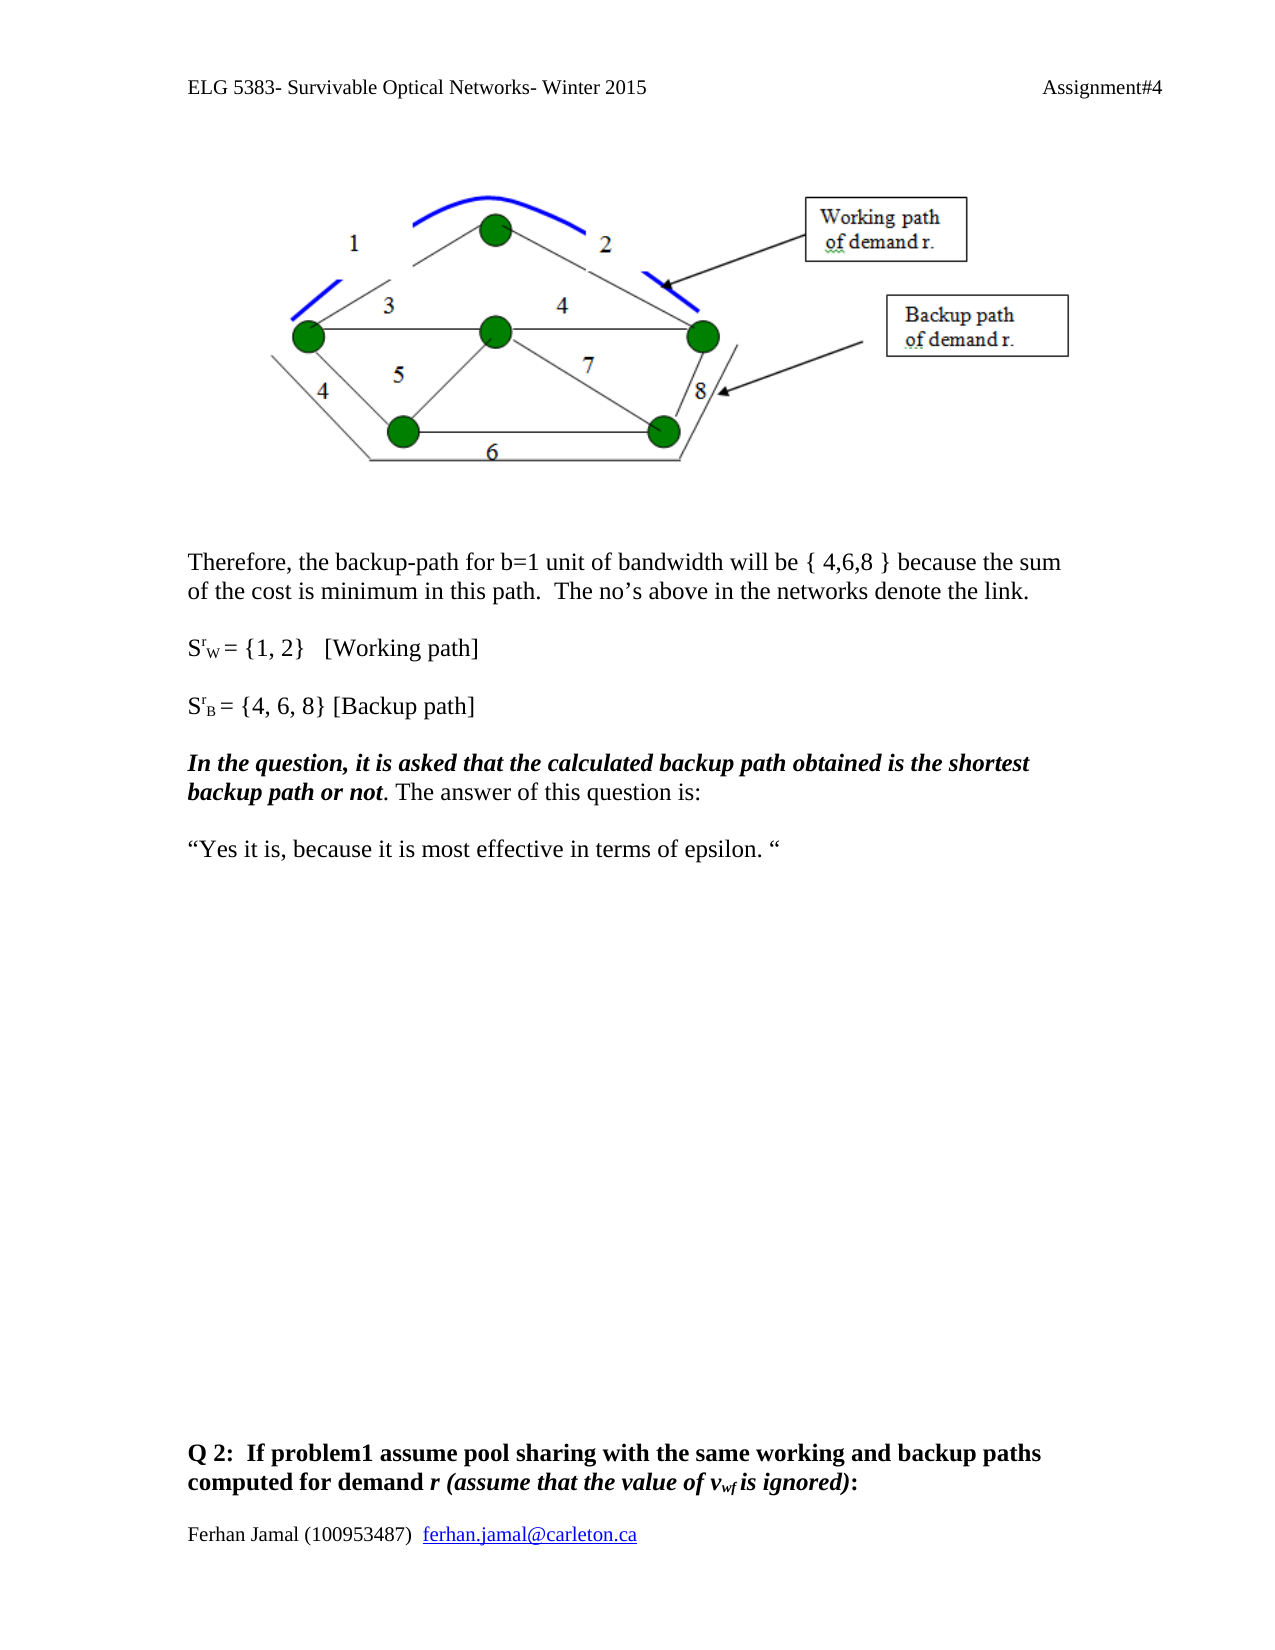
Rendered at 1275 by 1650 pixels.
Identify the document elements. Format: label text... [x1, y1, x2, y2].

text SrB = {4, 6, 8} [Backup path] [187, 691, 1087, 719]
text SrW = {1, 2} [Working path] [187, 633, 1087, 662]
text “Yes it is, because it is most effective in terms of epsilon. “ [187, 834, 1087, 892]
text Therefore, the backup-path for b=1 unit of bandwidth will be { 4,6,8 } because the sum of the cost is minimum in this path. The no’s above in the networks denote the link. [187, 547, 1087, 604]
picture [187, 178, 1088, 490]
text In the question, it is asked that the calculated backup path obtained is the shortest backup path or not. The answer of this question is: [187, 748, 1087, 806]
text Q 2: If problem1 assume pool sharing with the same working and backup paths computed for demand r (assume that the value of vwf is ignored): [187, 1438, 1087, 1496]
